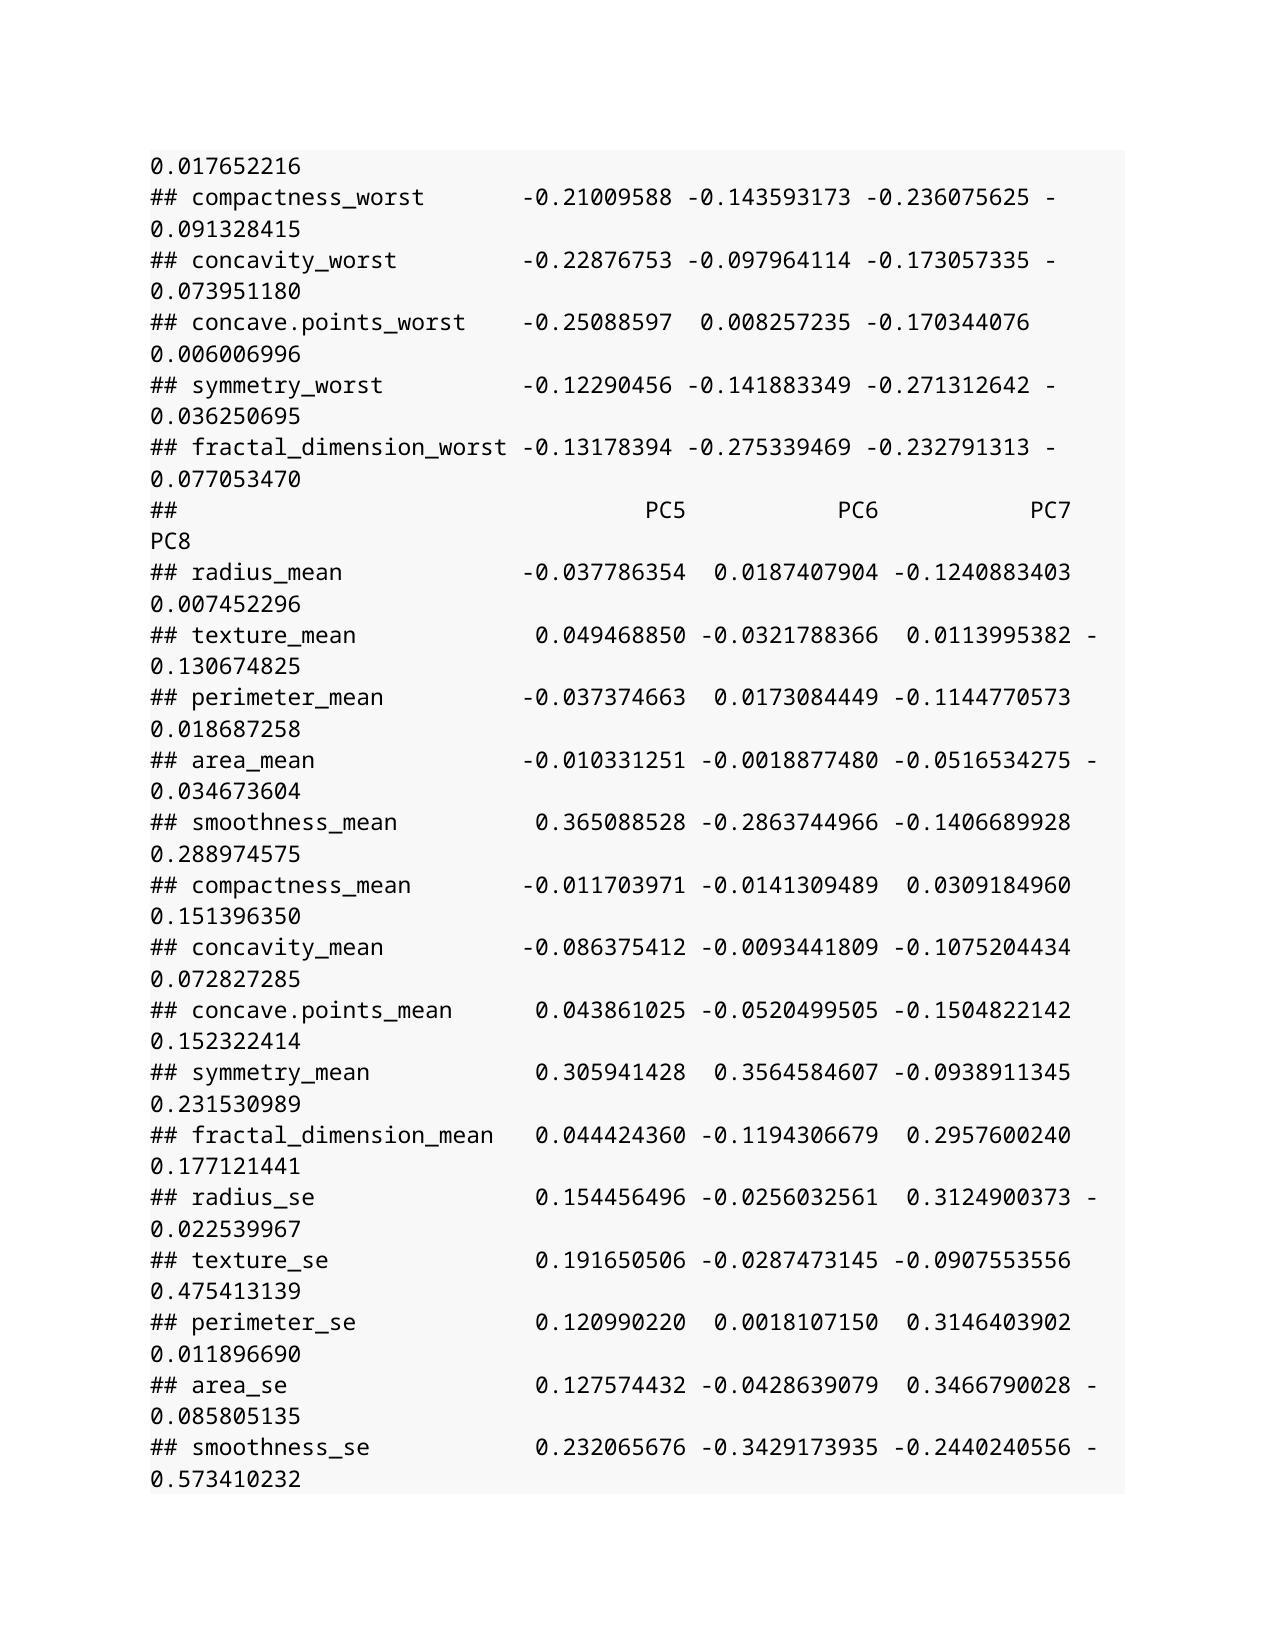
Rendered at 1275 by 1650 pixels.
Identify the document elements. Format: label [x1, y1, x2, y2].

text [150, 150, 1125, 1494]
